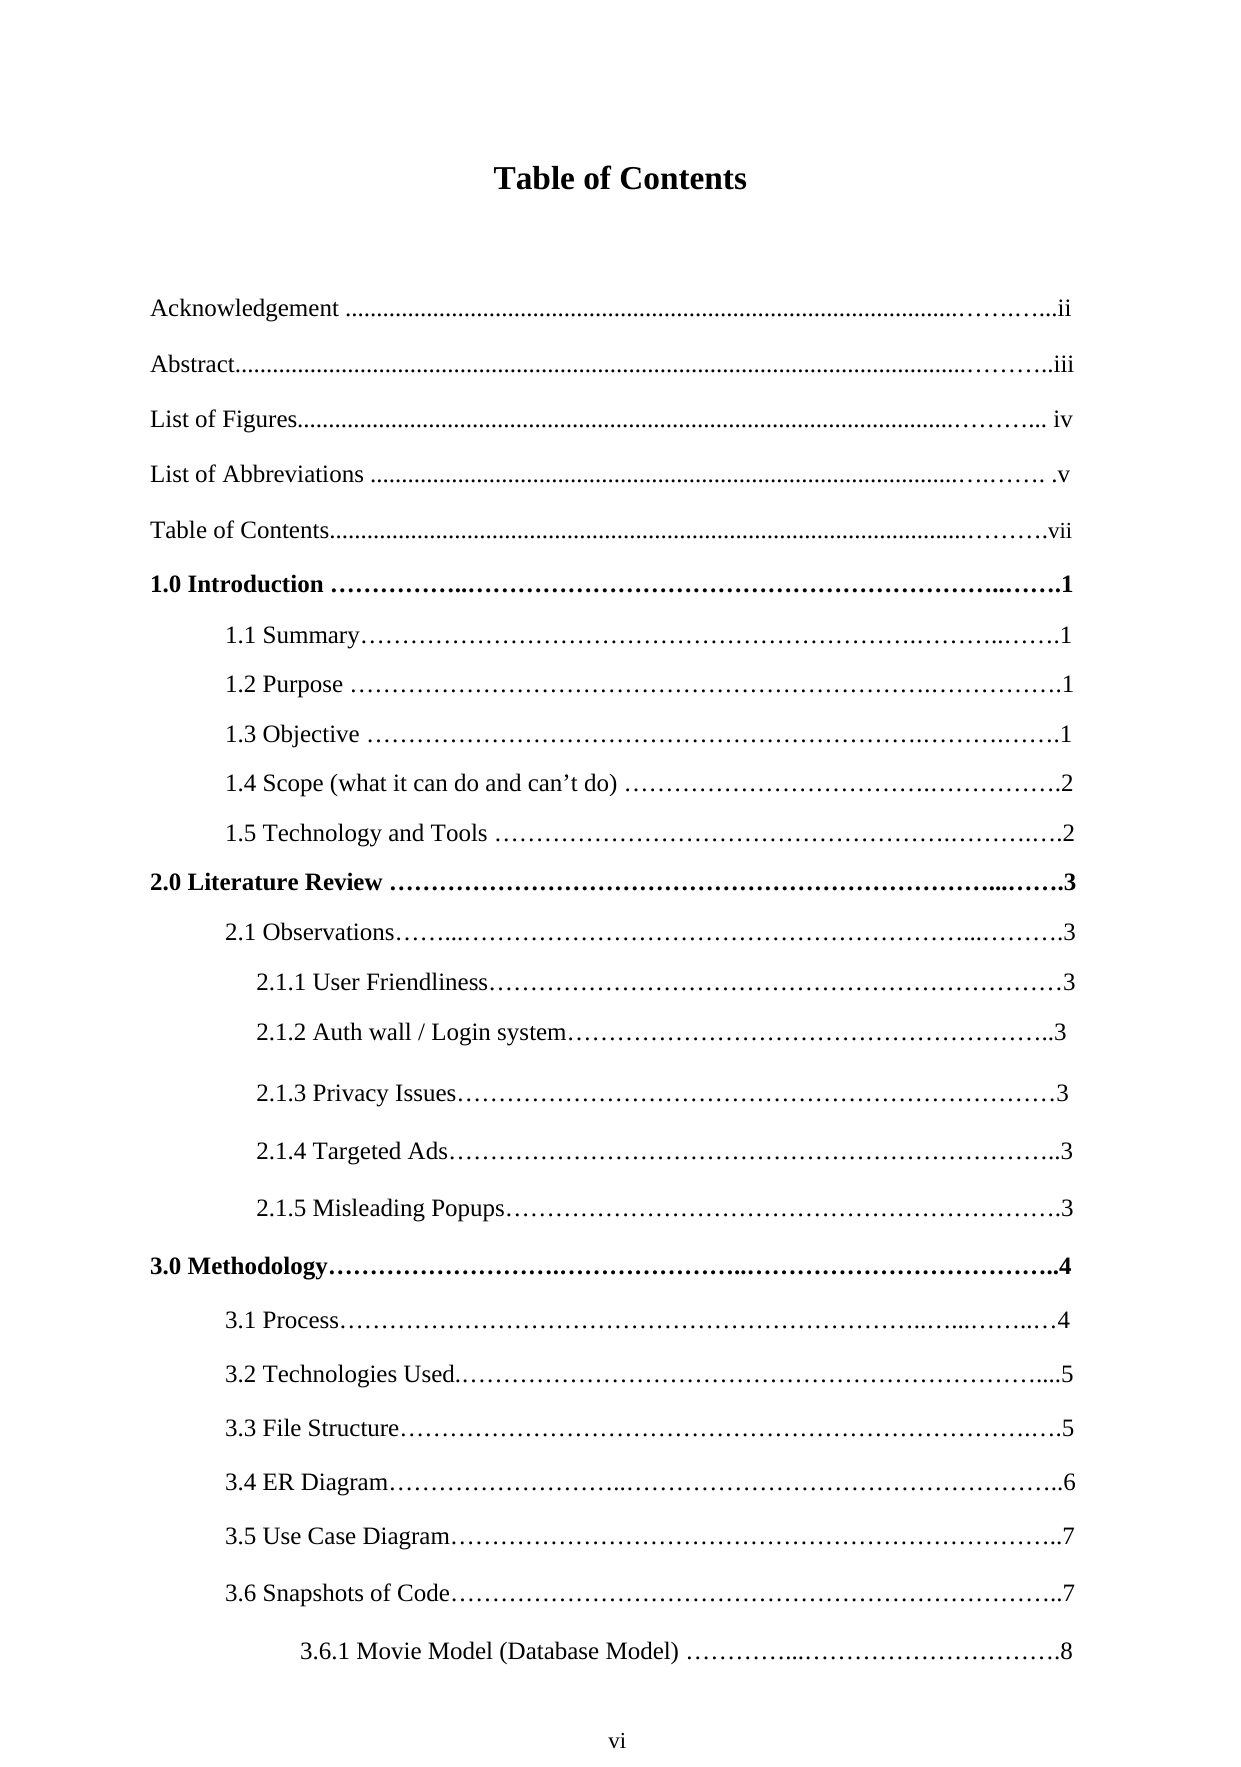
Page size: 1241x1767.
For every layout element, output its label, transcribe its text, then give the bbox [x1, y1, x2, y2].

text vi [150, 1727, 1084, 1753]
text 3.3 File Structure………………………………………………………………….….5 [225, 1413, 1090, 1442]
text 2.1.2 Auth wall / Login system…………………………………………………..3 [256, 1017, 1090, 1045]
text 3.2 Technologies Used.……………………………………………………………....5 [225, 1359, 1090, 1388]
text Table of Contents [150, 159, 1090, 197]
text 1.5 Technology and Tools ……………………………………………….……….….2 [225, 818, 1090, 847]
text 2.1.5 Misleading Popups………………………………………………………….3 [256, 1193, 1090, 1222]
text 3.6 Snapshots of Code………………………………………………………………..7 [225, 1578, 1090, 1607]
text 3.1 Process……………………………………………………………..…...……..…4 [225, 1306, 1090, 1334]
text 2.1.1 User Friendliness……………………………………………………………3 [256, 967, 1090, 996]
text List of Abbreviations ..............................................................................................….……. .v [150, 459, 1090, 488]
text 2.1.3 Privacy Issues………………………………………………………………3 [256, 1078, 1090, 1107]
text 3.4 ER Diagram………………………..……………………………………………..6 [225, 1467, 1090, 1496]
text 3.0 Methodology……………………….…………………..………………………………..4 [150, 1251, 1090, 1280]
text 3.5 Use Case Diagram………………………………………………………………..7 [225, 1521, 1090, 1549]
text 1.4 Scope (what it can do and can’t do) ……………………………….…………….2 [225, 768, 1090, 797]
text 1.0 Introduction ……………..………………………………………………………..…….1 [150, 569, 1090, 598]
text 2.1 Observations……...……………………………………………………...……….3 [225, 917, 1090, 946]
text Table of Contents......................................................................................................……….vii [150, 515, 1090, 543]
text Acknowledgement ..................................................................................................…….…...ii [150, 293, 1090, 322]
text Abstract.....................................................................................................................………..iii [150, 349, 1090, 378]
text 1.2 Purpose …………………………………………………………….…………….1 [225, 669, 1090, 698]
text 1.1 Summary………………………………………………………….………..…….1 [225, 620, 1090, 648]
text 1.3 Objective ………………………………………………………….……….…….1 [225, 719, 1090, 747]
text List of Figures.........................................................................................................………... iv [150, 404, 1090, 433]
text 3.6.1 Movie Model (Database Model) …………...………………………….8 [300, 1636, 1090, 1665]
text 2.0 Literature Review ………………………………………………………………...…….3 [150, 867, 1090, 896]
text 2.1.4 Targeted Ads………………………………………………………………..3 [256, 1136, 1090, 1165]
